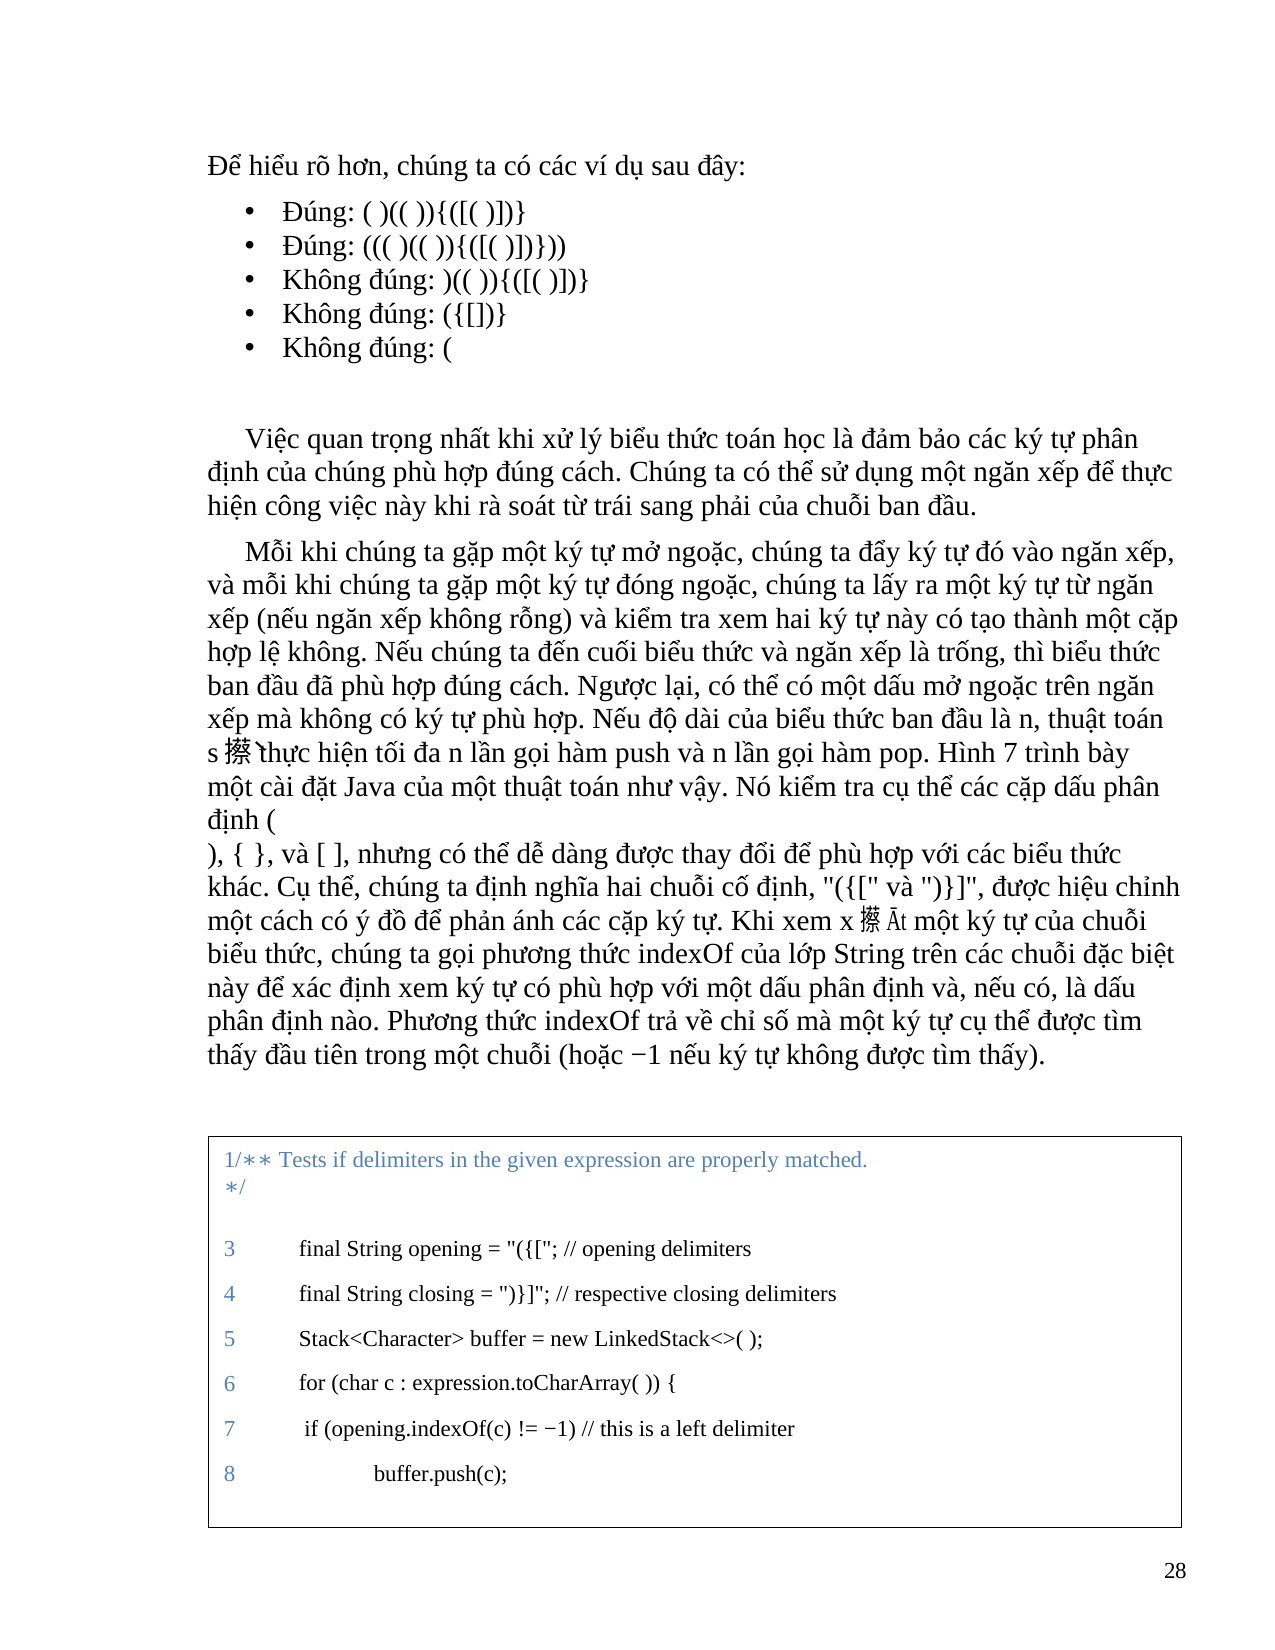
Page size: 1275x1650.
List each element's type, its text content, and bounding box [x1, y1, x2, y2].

text Mỗi khi chúng ta gặp một ký tự mở ngoặc, chúng ta đẩy ký tự đó vào ngăn xếp, và mỗi khi chúng ta gặp một ký tự đóng ngoặc, chúng ta lấy ra một ký tự từ ngăn xếp (nếu ngăn xếp không rỗng) và kiểm tra xem hai ký tự này có tạo thành một cặp hợp lệ không. Nếu chúng ta đến cuối biểu thức và ngăn xếp là trống, thì biểu thức ban đầu đã phù hợp đúng cách. Ngược lại, có thể có một dấu mở ngoặc trên ngăn xếp mà không có ký tự phù hợp. Nếu độ dài của biểu thức ban đầu là n, thuật toán s攃̀ thực hiện tối đa n lần gọi hàm push và n lần gọi hàm pop. Hình 7 trình bày một cài đặt Java của một thuật toán như vậy. Nó kiểm tra cụ thể các cặp dấu phân định ( [207, 534, 1182, 836]
list Không đúng: ({[])} [244, 296, 1219, 330]
text ), { }, và [ ], nhưng có thể dễ dàng được thay đổi để phù hợp với các biểu thức khác. Cụ thể, chúng ta định nghĩa hai chuỗi cố định, "({[" và ")}]", được hiệu chỉnh một cách có ý đồ để phản ánh các cặp ký tự. Khi xem x攃Āt một ký tự của chuỗi biểu thức, chúng ta gọi phương thức indexOf của lớp String trên các chuỗi đặc biệt này để xác định xem ký tự có phù hợp với một dấu phân định và, nếu có, là dấu phân định nào. Phương thức indexOf trả về chỉ số mà một ký tự cụ thể được tìm thấy đầu tiên trong một chuỗi (hoặc −1 nếu ký tự không được tìm thấy). [207, 836, 1185, 1071]
list Không đúng: ( [244, 330, 1219, 365]
text Để hiểu rõ hơn, chúng ta có các ví dụ sau đây: [207, 148, 1219, 181]
list Đúng: ((( )(( )){([( )])})) [244, 229, 1219, 262]
text 28 [171, 1163, 1187, 1584]
text Việc quan trọng nhất khi xử lý biểu thức toán học là đảm bảo các ký tự phân định của chúng phù hợp đúng cách. Chúng ta có thể sử dụng một ngăn xếp để thực hiện công việc này khi rà soát từ trái sang phải của chuỗi ban đầu. [207, 421, 1186, 521]
list Không đúng: )(( )){([( )])} [244, 262, 1219, 296]
list Đúng: ( )(( )){([( )])} [244, 194, 1219, 229]
